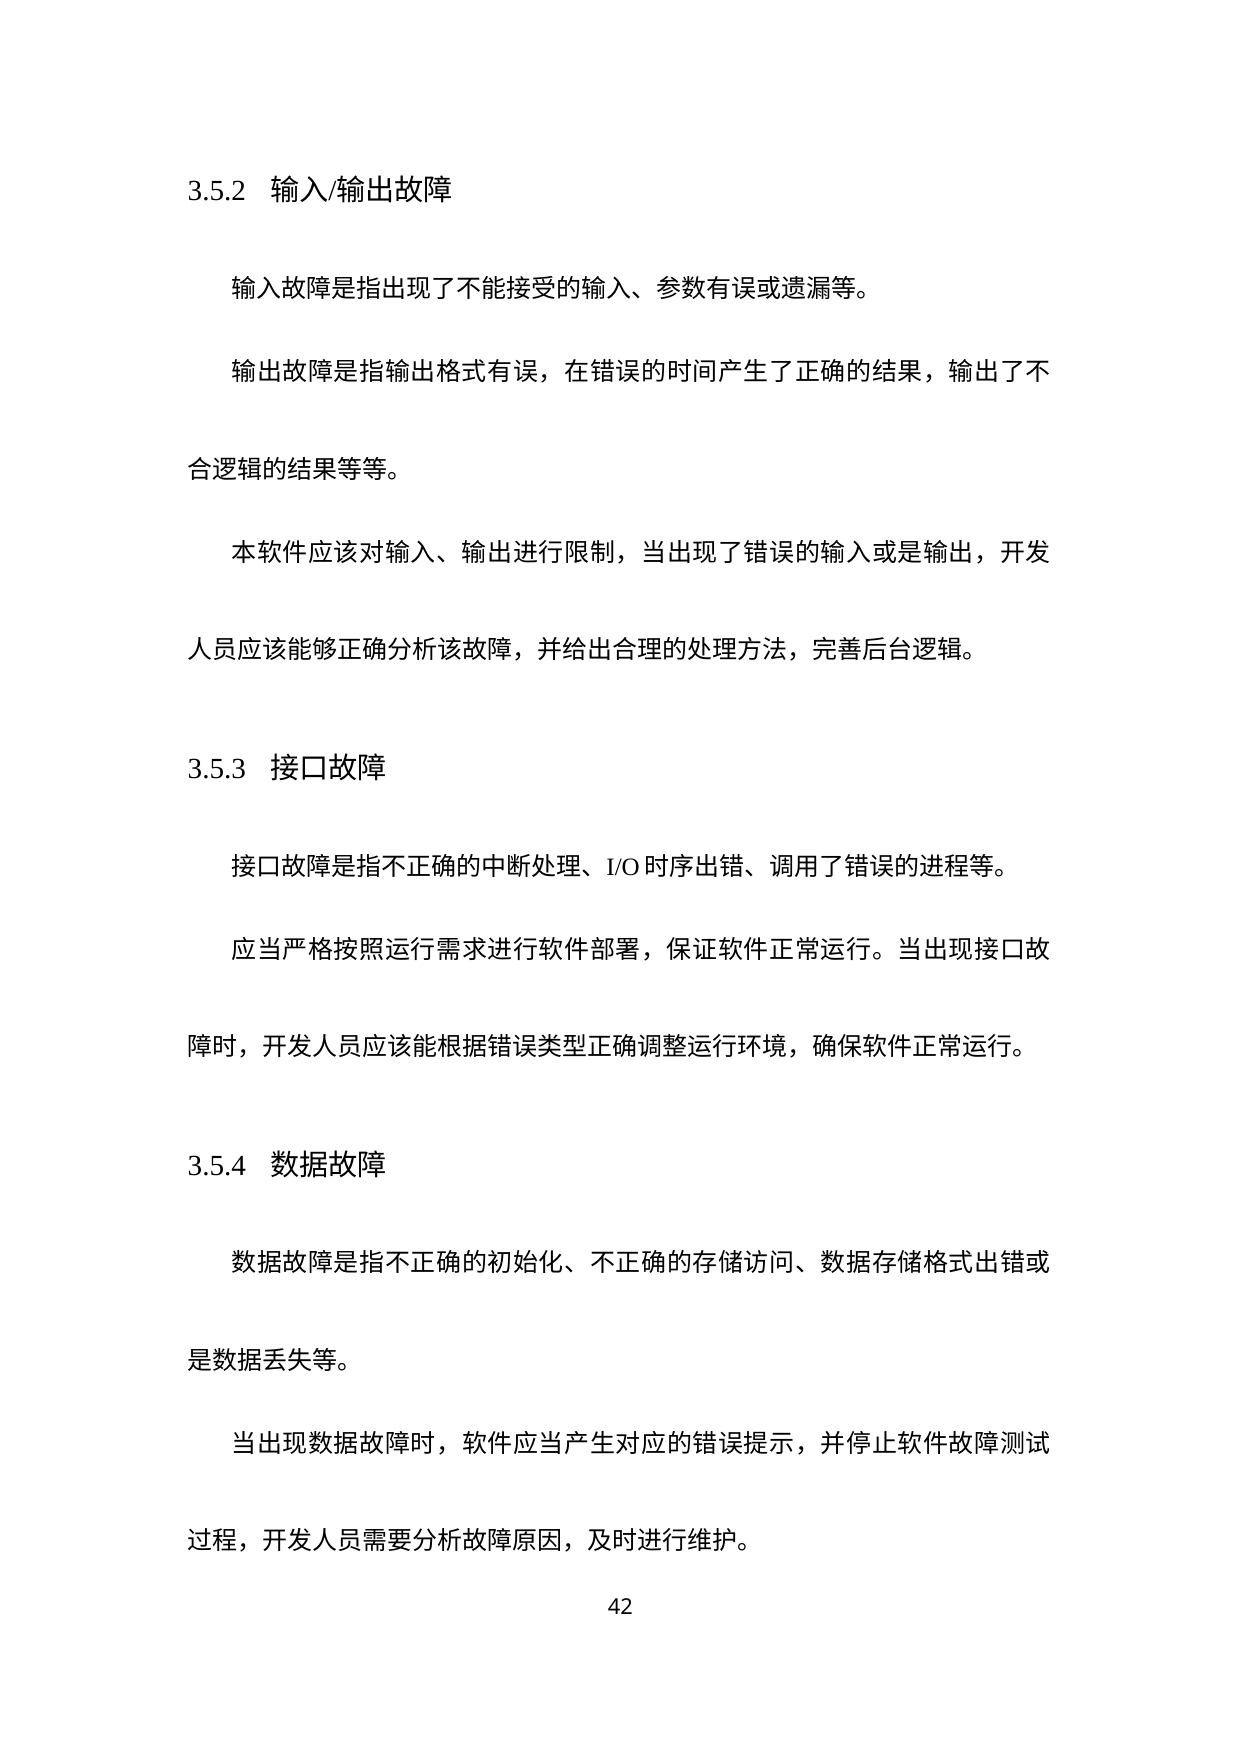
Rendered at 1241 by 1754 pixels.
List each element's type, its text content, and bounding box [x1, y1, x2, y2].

text 数据故障是指不正确的初始化、不正确的存储访问、数据存储格式出错或是数据丢失等。 [187, 1228, 1053, 1391]
text 应当严格按照运行需求进行软件部署，保证软件正常运行。当出现接口故障时，开发人员应该能根据错误类型正确调整运行环境，确保软件正常运行。 [187, 915, 1053, 1077]
list 数据故障 [187, 1130, 1053, 1195]
text 本软件应该对输入、输出进行限制，当出现了错误的输入或是输出，开发人员应该能够正确分析该故障，并给出合理的处理方法，完善后台逻辑。 [187, 518, 1053, 680]
list 接口故障 [187, 733, 1053, 798]
text 输入故障是指出现了不能接受的输入、参数有误或遗漏等。 [187, 254, 1053, 319]
text 接口故障是指不正确的中断处理、I/O时序出错、调用了错误的进程等。 [187, 832, 1053, 897]
text 当出现数据故障时，软件应当产生对应的错误提示，并停止软件故障测试过程，开发人员需要分析故障原因，及时进行维护。 [187, 1409, 1053, 1571]
list 输入/输出故障 [187, 156, 1053, 221]
text 输出故障是指输出格式有误，在错误的时间产生了正确的结果，输出了不合逻辑的结果等等。 [187, 337, 1053, 500]
